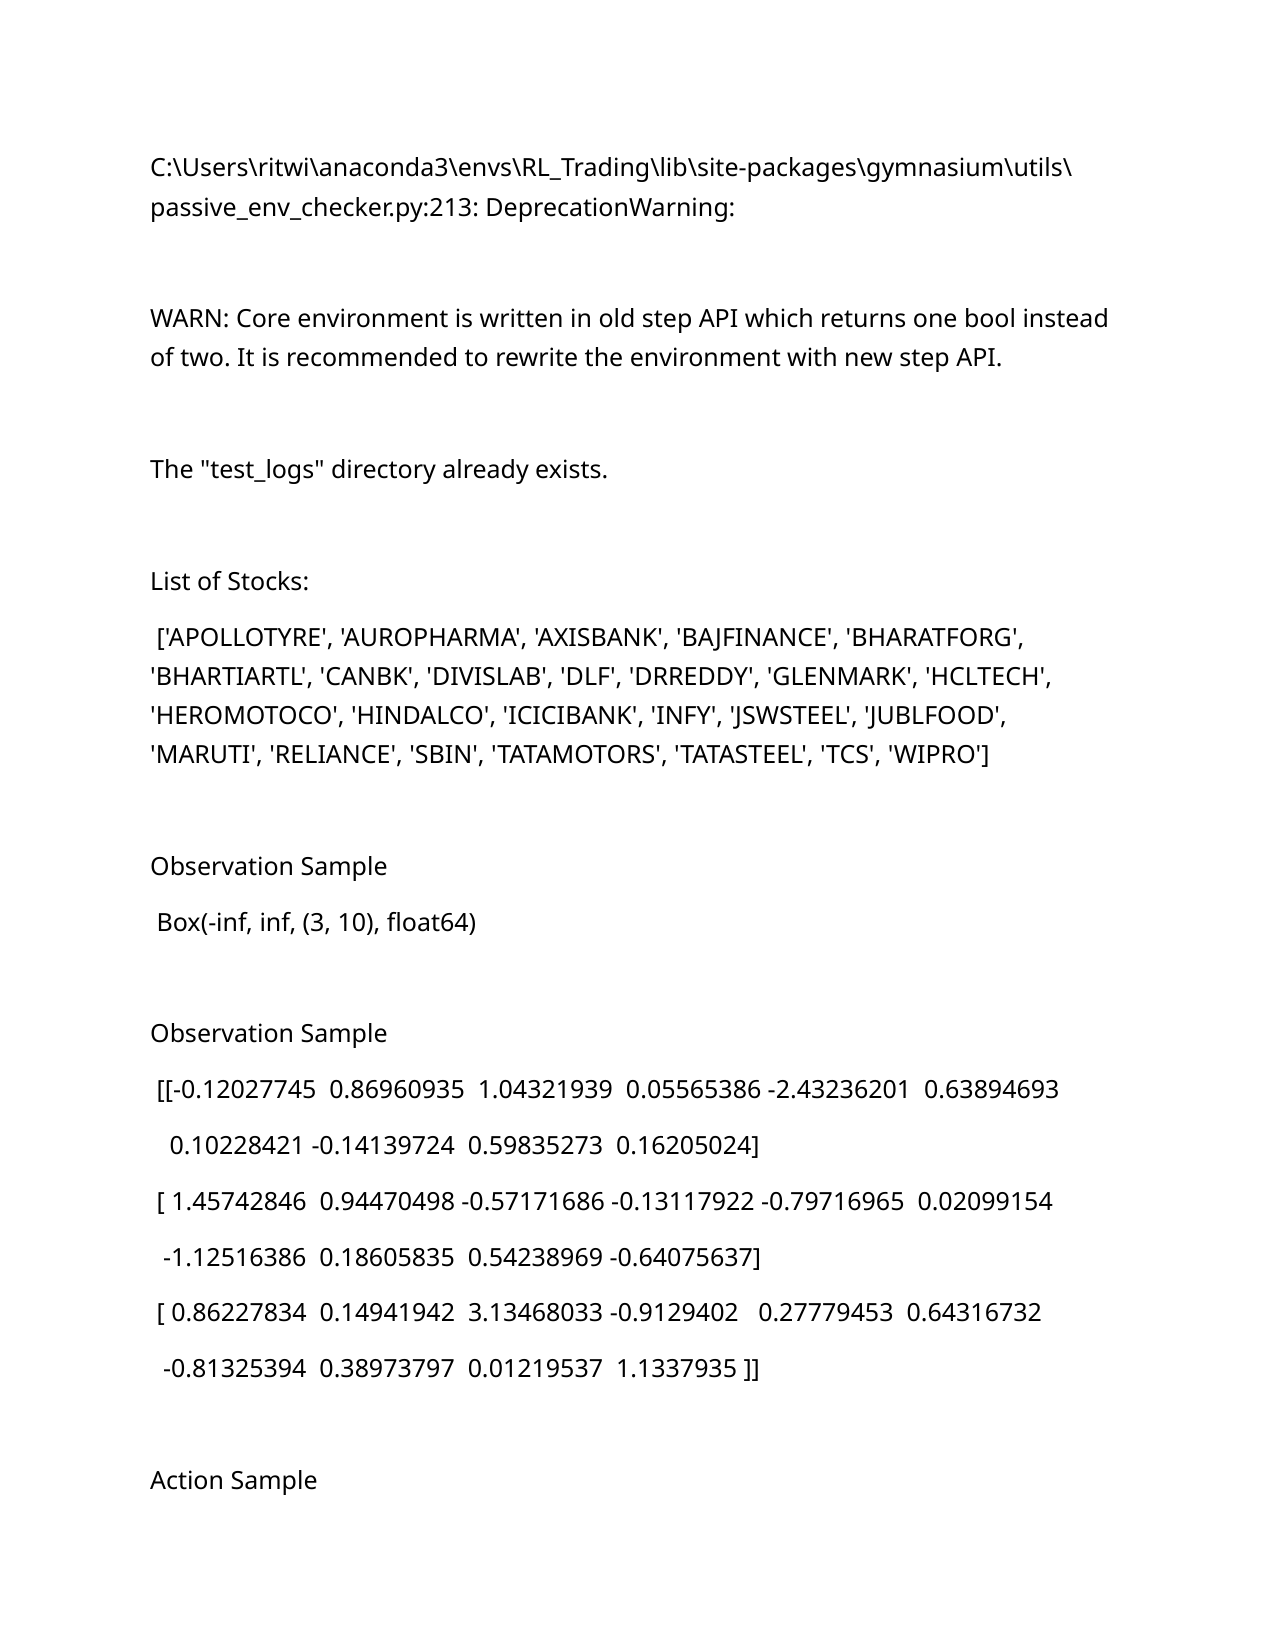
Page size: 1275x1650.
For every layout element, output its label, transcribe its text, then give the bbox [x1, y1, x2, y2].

text 0.10228421 -0.14139724 0.59835273 0.16205024] [150, 1127, 1125, 1162]
text The "test_logs" directory already exists. [150, 452, 1125, 486]
text Observation Sample [150, 1016, 1125, 1050]
text ['APOLLOTYRE', 'AUROPHARMA', 'AXISBANK', 'BAJFINANCE', 'BHARATFORG', 'BHARTIARTL', 'CANBK', 'DIVISLAB', 'DLF', 'DRREDDY', 'GLENMARK', 'HCLTECH', 'HEROMOTOCO', 'HINDALCO', 'ICICIBANK', 'INFY', 'JSWSTEEL', 'JUBLFOOD', 'MARUTI', 'RELIANCE', 'SBIN', 'TATAMOTORS', 'TATASTEEL', 'TCS', 'WIPRO'] [150, 619, 1125, 771]
text C:\Users\ritwi\anaconda3\envs\RL_Trading\lib\site-packages\gymnasium\utils\passive_env_checker.py:213: DeprecationWarning: [150, 150, 1125, 223]
text -1.12516386 0.18605835 0.54238969 -0.64075637] [150, 1239, 1125, 1273]
text WARN: Core environment is written in old step API which returns one bool instead of two. It is recommended to rewrite the environment with new step API. [150, 301, 1125, 374]
text List of Stocks: [150, 563, 1125, 597]
text Action Sample [150, 1462, 1125, 1497]
text [ 1.45742846 0.94470498 -0.57171686 -0.13117922 -0.79716965 0.02099154 [150, 1183, 1125, 1217]
text Box(-inf, inf, (3, 10), float64) [150, 904, 1125, 938]
text Observation Sample [150, 848, 1125, 882]
text [ 0.86227834 0.14941942 3.13468033 -0.9129402 0.27779453 0.64316732 [150, 1295, 1125, 1329]
text [[-0.12027745 0.86960935 1.04321939 0.05565386 -2.43236201 0.63894693 [150, 1072, 1125, 1106]
text -0.81325394 0.38973797 0.01219537 1.1337935 ]] [150, 1351, 1125, 1385]
